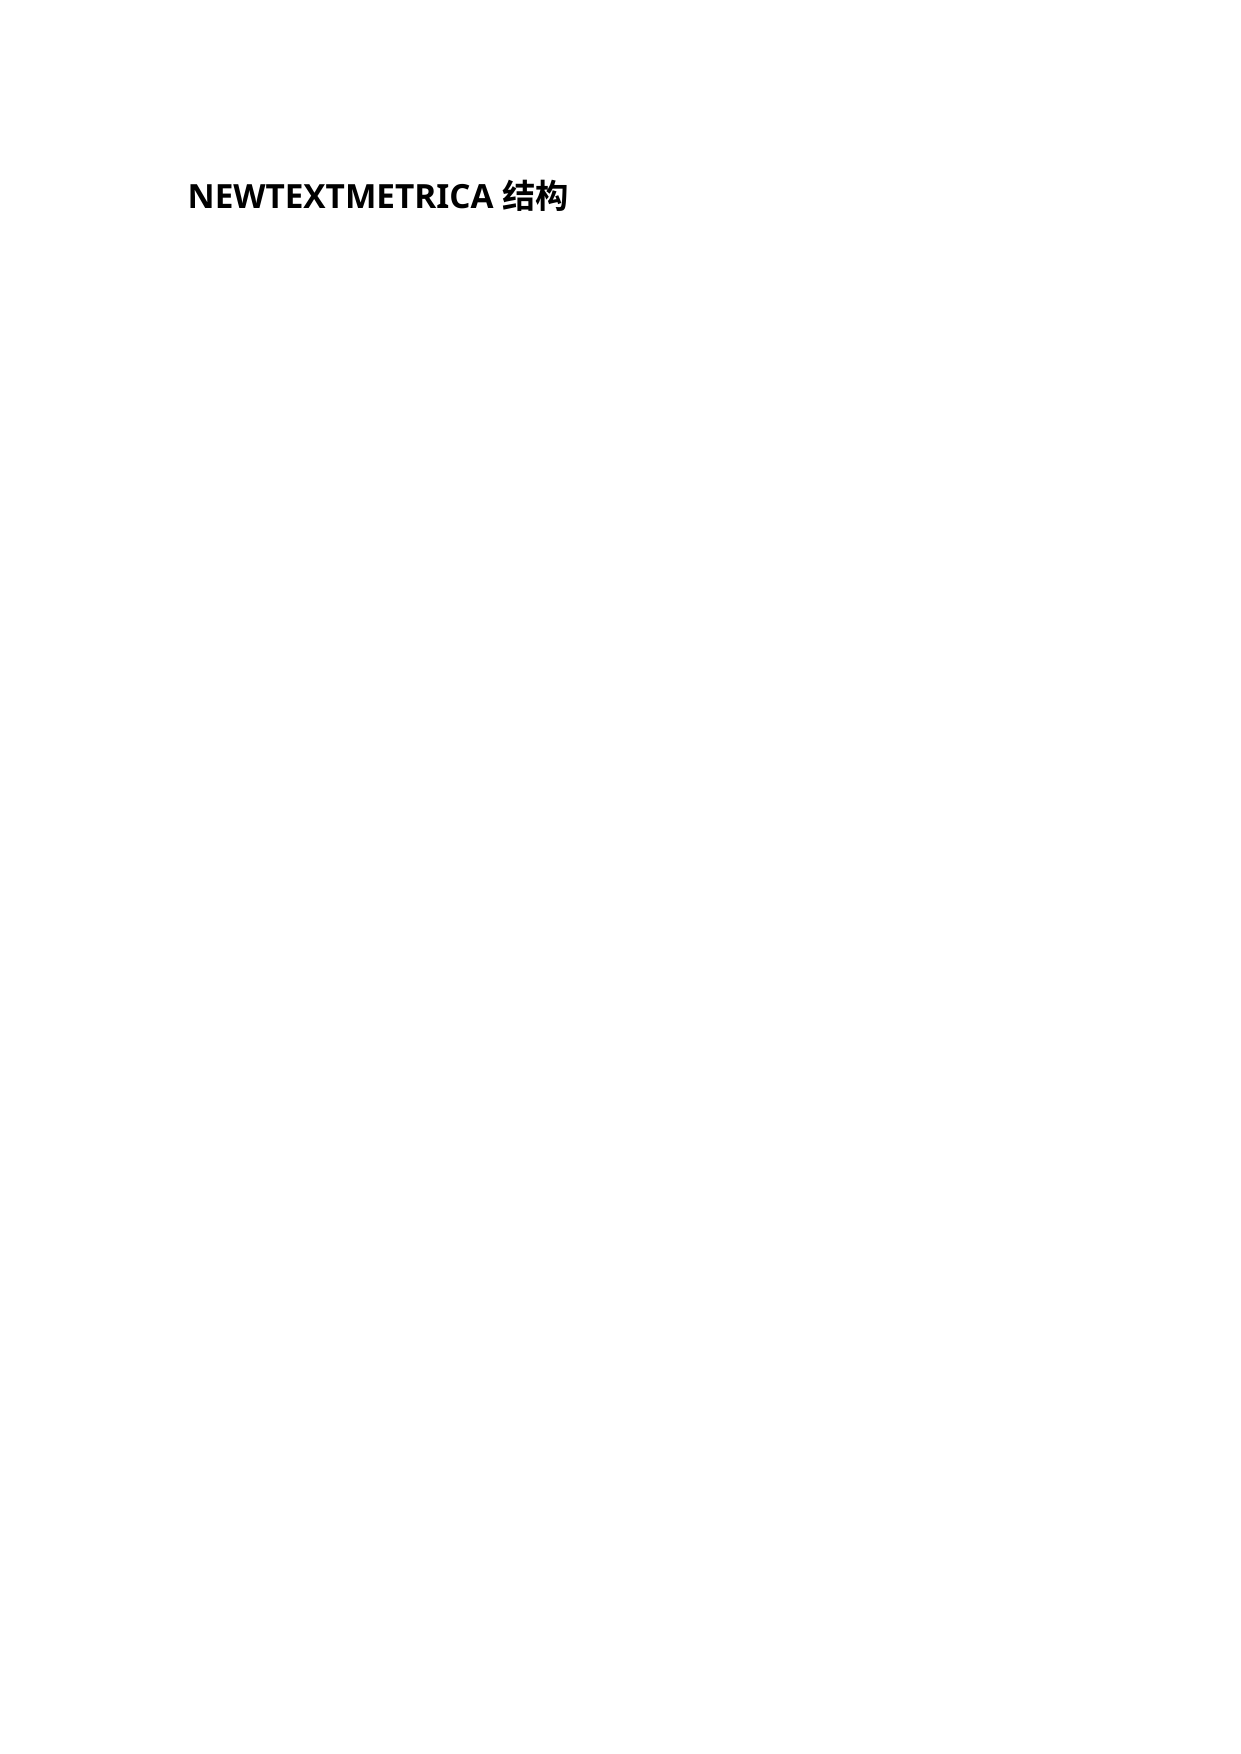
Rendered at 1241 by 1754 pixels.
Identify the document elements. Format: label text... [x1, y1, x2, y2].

subtitle NEWTEXTMETRICA 结构 [187, 162, 1053, 227]
